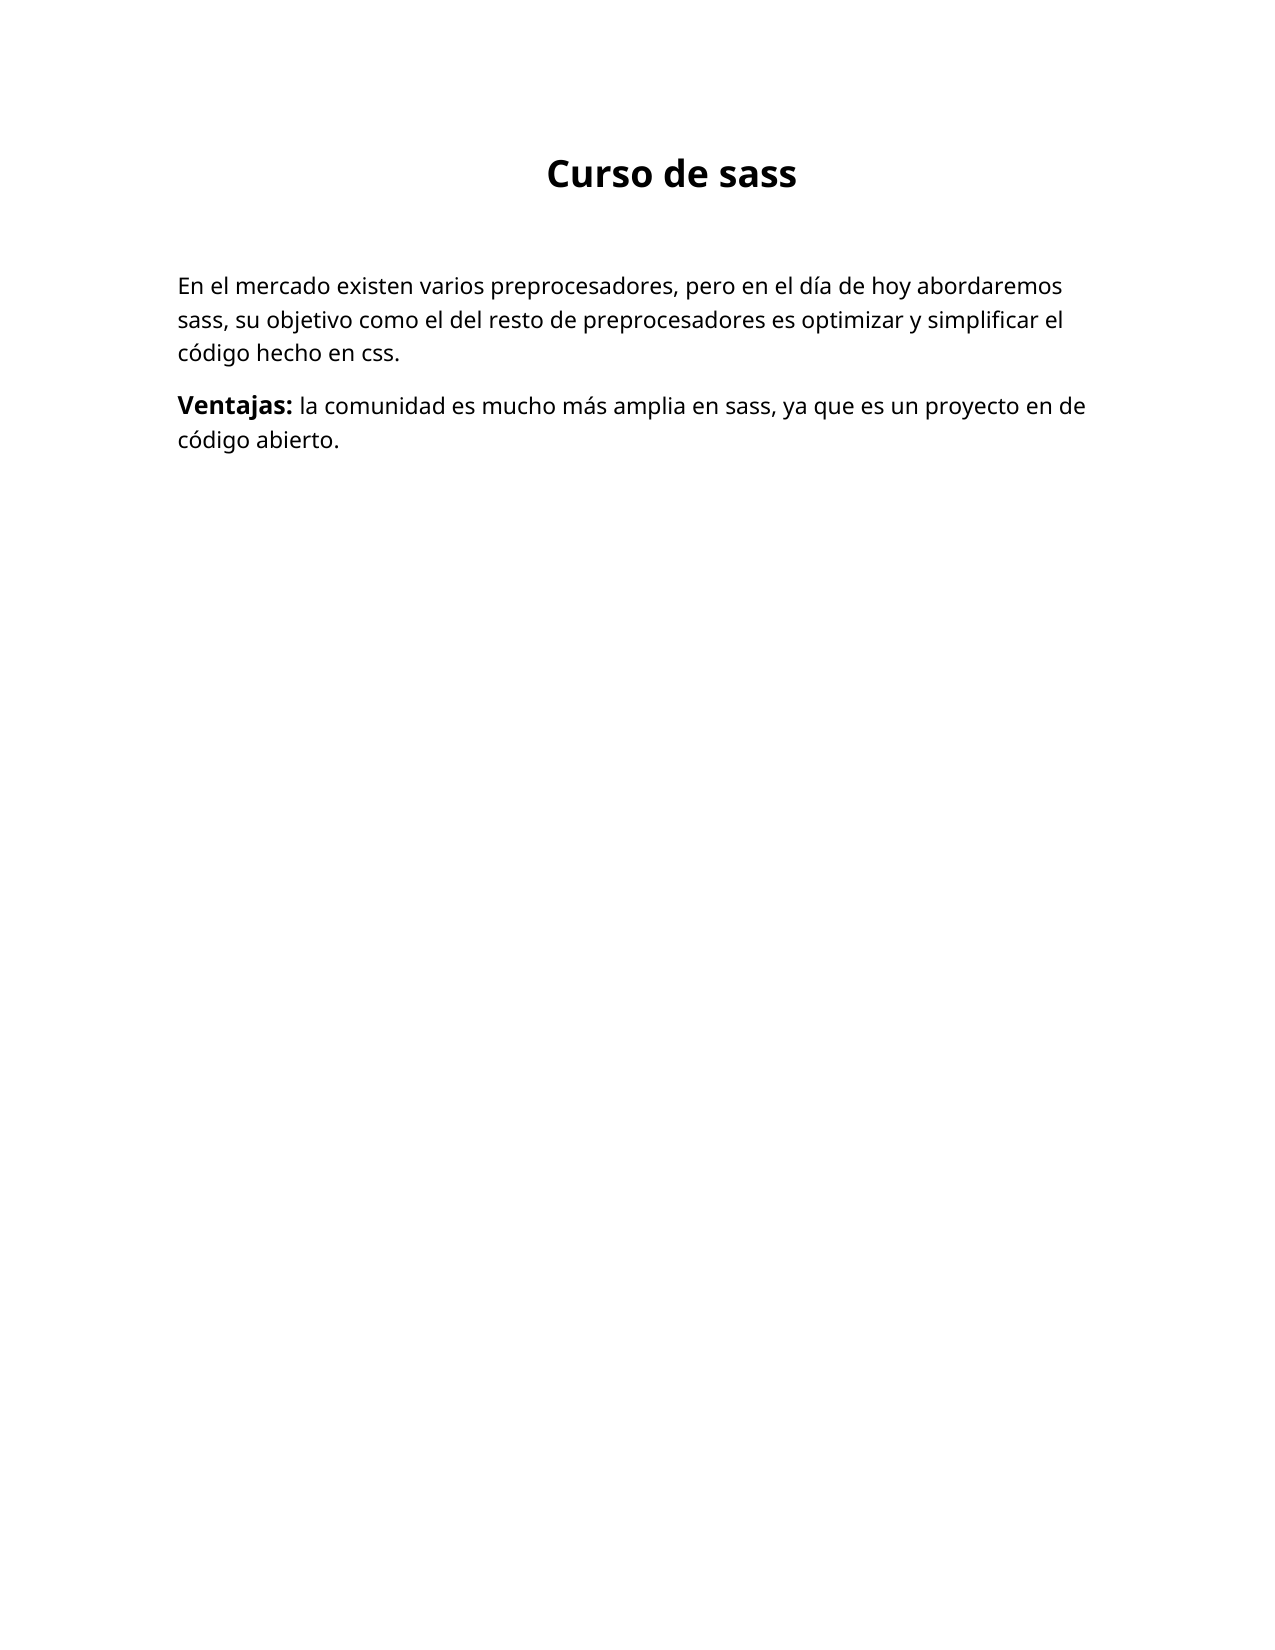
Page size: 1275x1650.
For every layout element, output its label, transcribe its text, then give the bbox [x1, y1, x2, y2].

text Ventajas: la comunidad es mucho más amplia en sass, ya que es un proyecto en de código abierto. [177, 388, 1098, 456]
text En el mercado existen varios preprocesadores, pero en el día de hoy abordaremos sass, su objetivo como el del resto de preprocesadores es optimizar y simplificar el código hecho en css. [177, 270, 1098, 368]
text Curso de sass [472, 148, 1098, 199]
